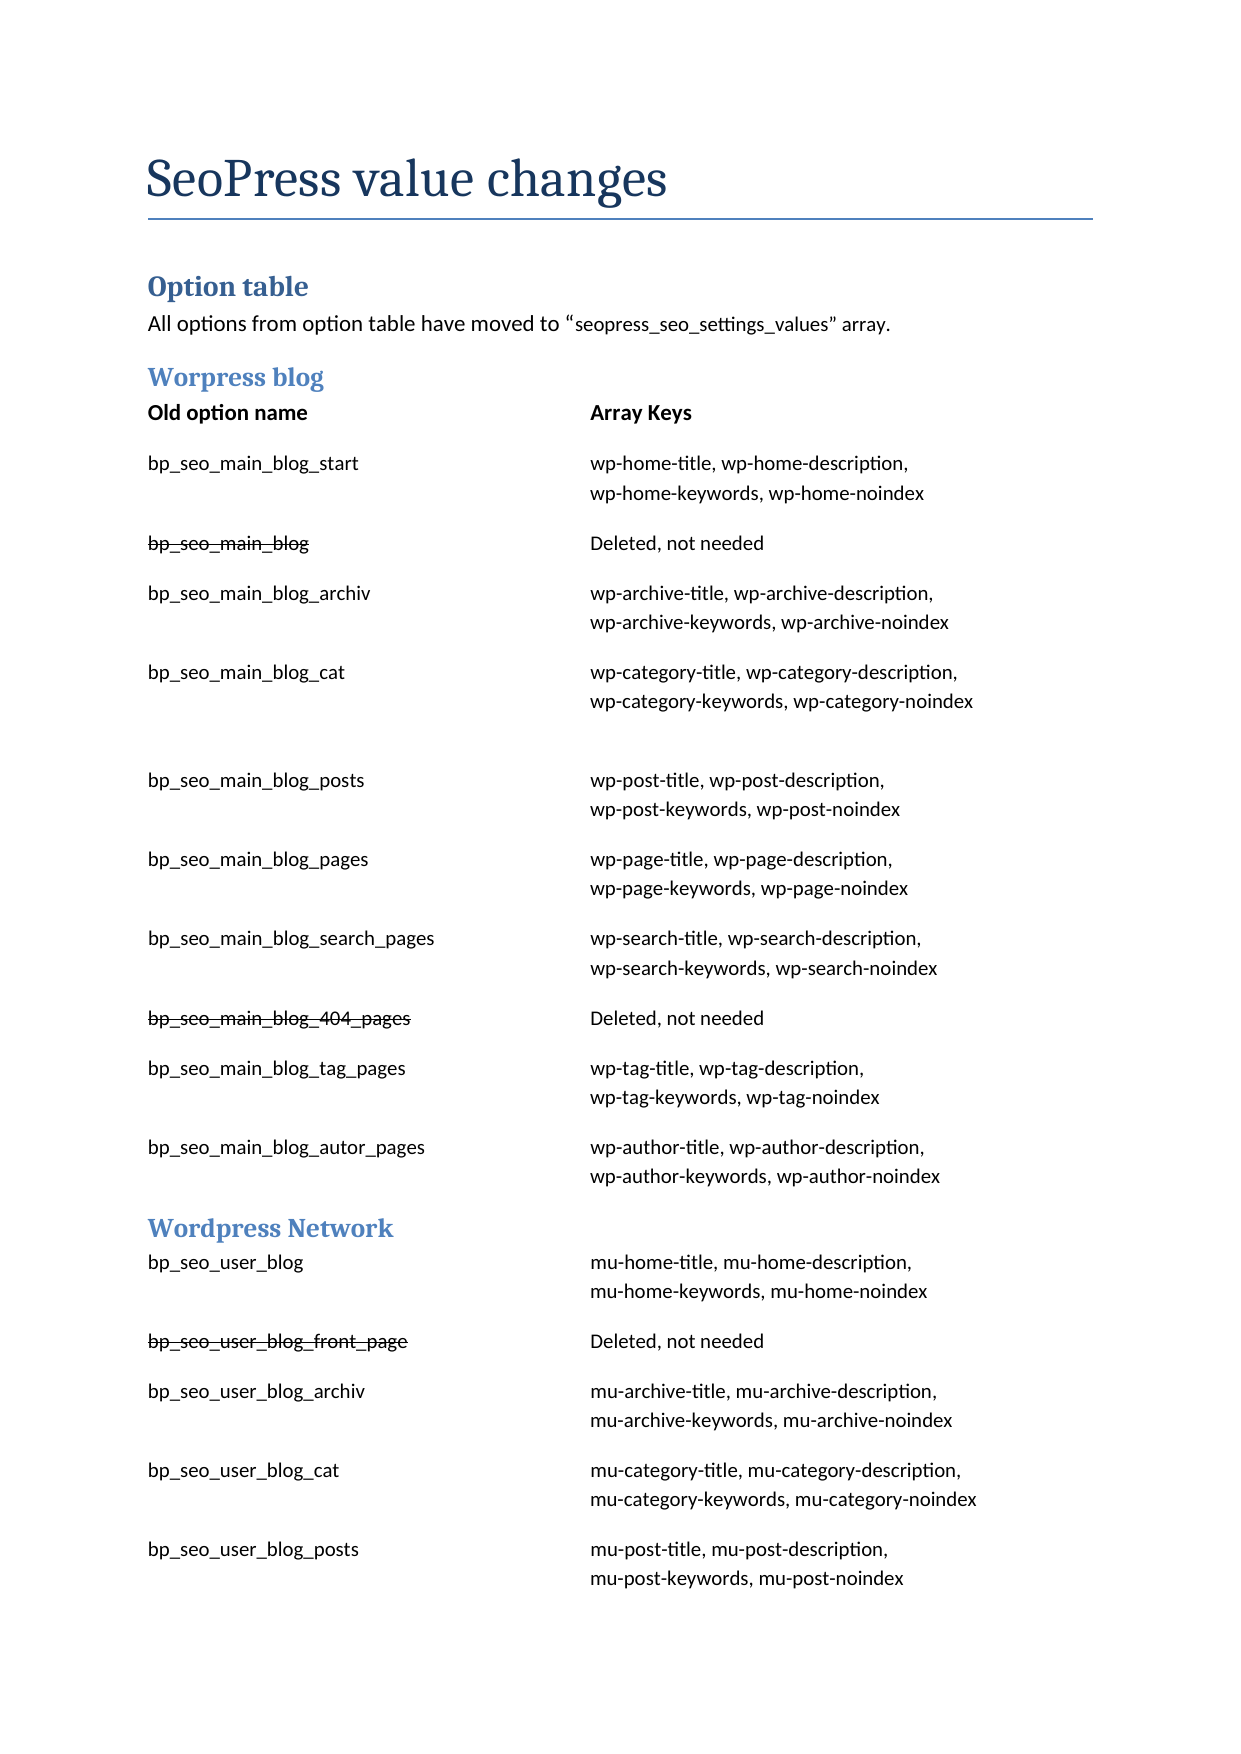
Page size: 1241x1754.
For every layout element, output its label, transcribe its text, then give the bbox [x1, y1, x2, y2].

text All options from option table have moved to “seopress_seo_settings_values” array. [148, 309, 1093, 337]
text bp_seo_main_blog_tag_pages wp-tag-title, wp-tag-description, wp-tag-keywords, wp-tag-noindex [148, 1055, 1093, 1109]
text bp_seo_main_blog_404_pages Deleted, not needed [148, 1005, 1093, 1030]
text bp_seo_main_blog_posts wp-post-title, wp-post-description, wp-post-keywords, wp-post-noindex [148, 767, 1093, 822]
text bp_seo_user_blog_front_page Deleted, not needed [148, 1328, 1093, 1353]
text bp_seo_user_blog_posts mu-post-title, mu-post-description, mu-post-keywords, mu-post-noindex [148, 1536, 1093, 1591]
text bp_seo_main_blog Deleted, not needed [148, 530, 1093, 555]
text bp_seo_main_blog_archiv wp-archive-title, wp-archive-description, wp-archive-keywords, wp-archive-noindex [148, 580, 1093, 634]
text bp_seo_main_blog_pages wp-page-title, wp-page-description, wp-page-keywords, wp-page-noindex [148, 846, 1093, 901]
text bp_seo_user_blog_archiv mu-archive-title, mu-archive-description, mu-archive-keywords, mu-archive-noindex [148, 1378, 1093, 1433]
title SeoPress value changes [148, 148, 1093, 218]
subtitle Worpress blog [148, 362, 1093, 393]
subtitle Option table [148, 270, 1093, 304]
text bp_seo_user_blog mu-home-title, mu-home-description, mu-home-keywords, mu-home-noindex [148, 1249, 1093, 1303]
text bp_seo_main_blog_search_pages wp-search-title, wp-search-description, wp-search-keywords, wp-search-noindex [148, 926, 1093, 980]
text bp_seo_main_blog_start wp-home-title, wp-home-description, wp-home-keywords, wp-home-noindex [148, 451, 1093, 505]
text bp_seo_main_blog_autor_pages wp-author-title, wp-author-description, wp-author-keywords, wp-author-noindex [148, 1134, 1093, 1188]
text bp_seo_user_blog_cat mu-category-title, mu-category-description, mu-category-keywords, mu-category-noindex [148, 1457, 1093, 1512]
text bp_seo_main_blog_cat wp-category-title, wp-category-description, wp-category-keywords, wp-category-noindex [148, 659, 1093, 743]
subtitle Wordpress Network [148, 1213, 1093, 1244]
text Old option name Array Keys [148, 398, 1093, 426]
